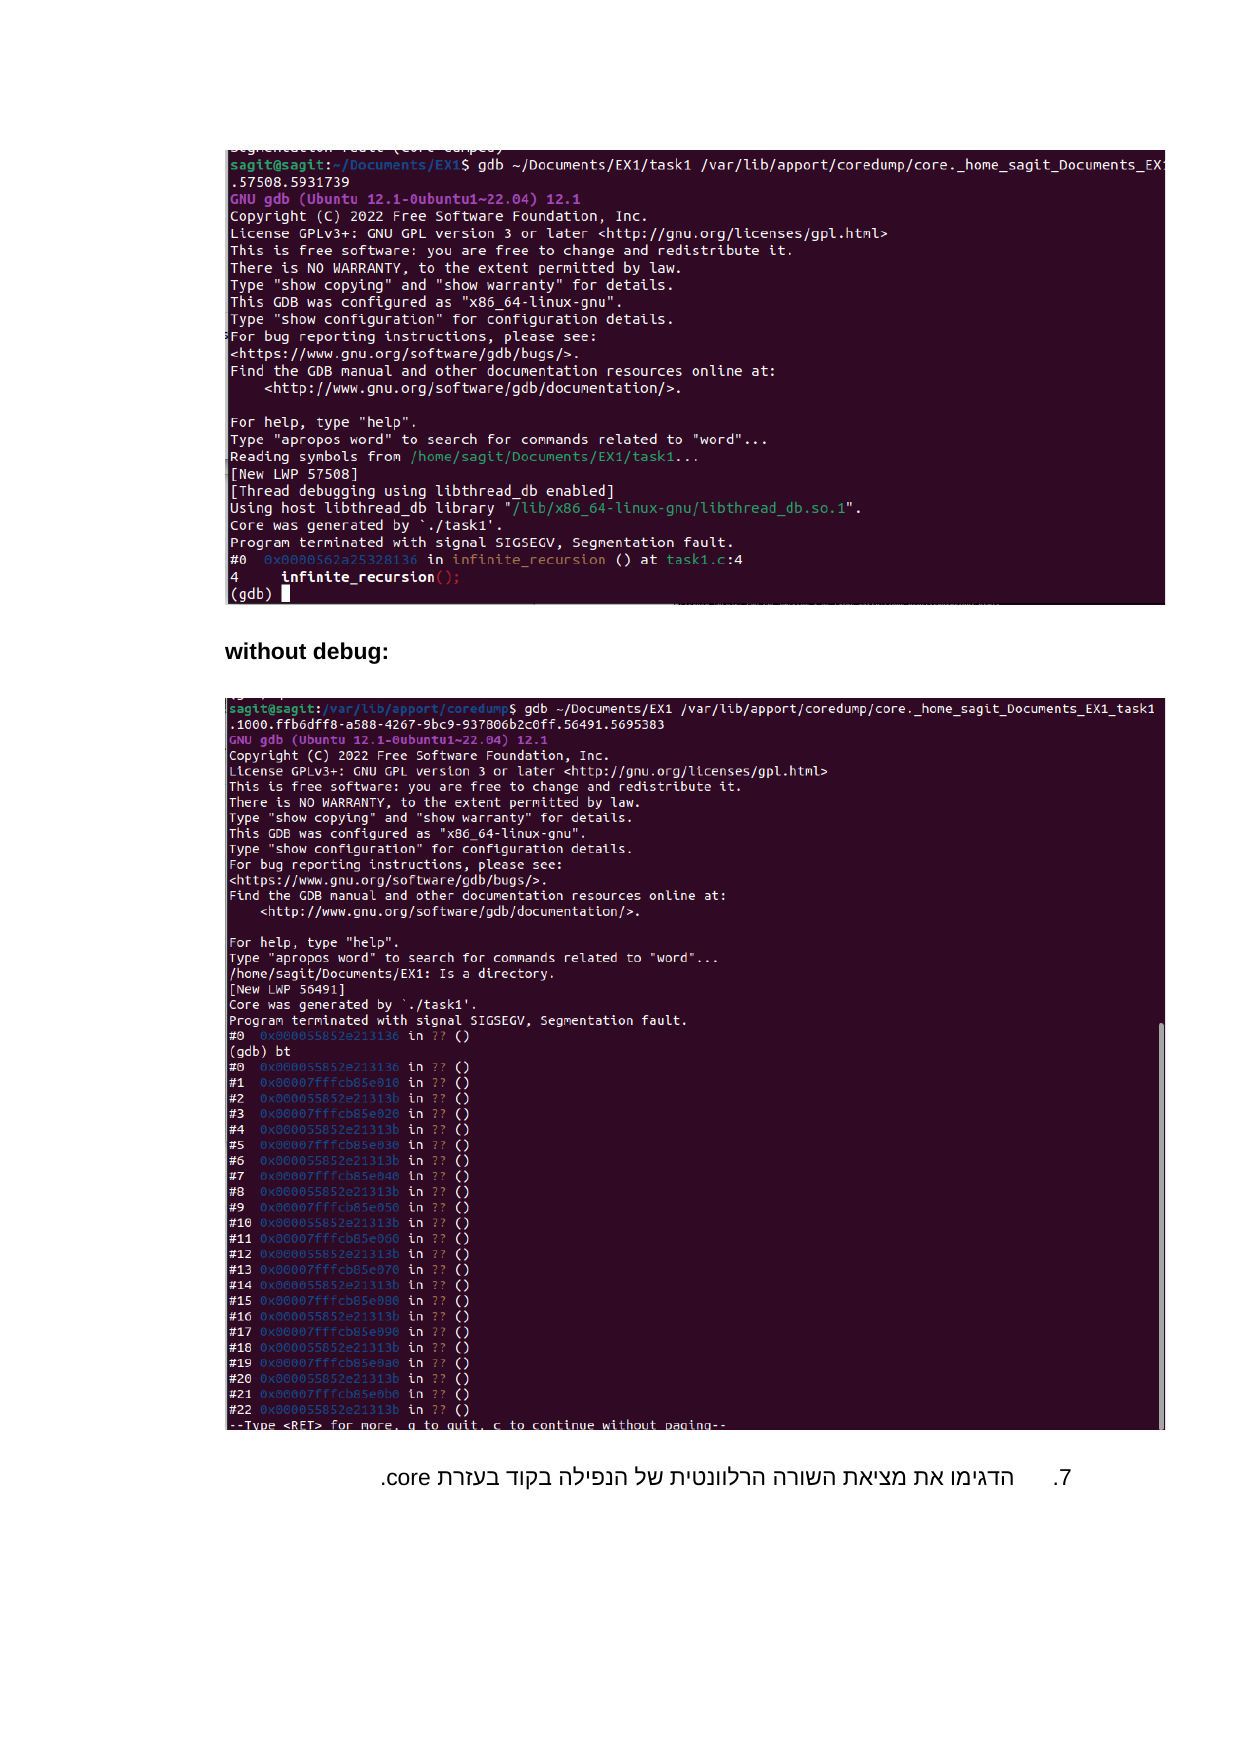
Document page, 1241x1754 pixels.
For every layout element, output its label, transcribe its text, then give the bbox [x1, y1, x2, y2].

picture [225, 150, 1166, 605]
text without debug: [225, 638, 1090, 664]
list הדגימו את מציאת השורה הרלוונטית של הנפילה בקוד בעזרת core. [150, 1464, 1053, 1490]
picture [225, 698, 1166, 1430]
